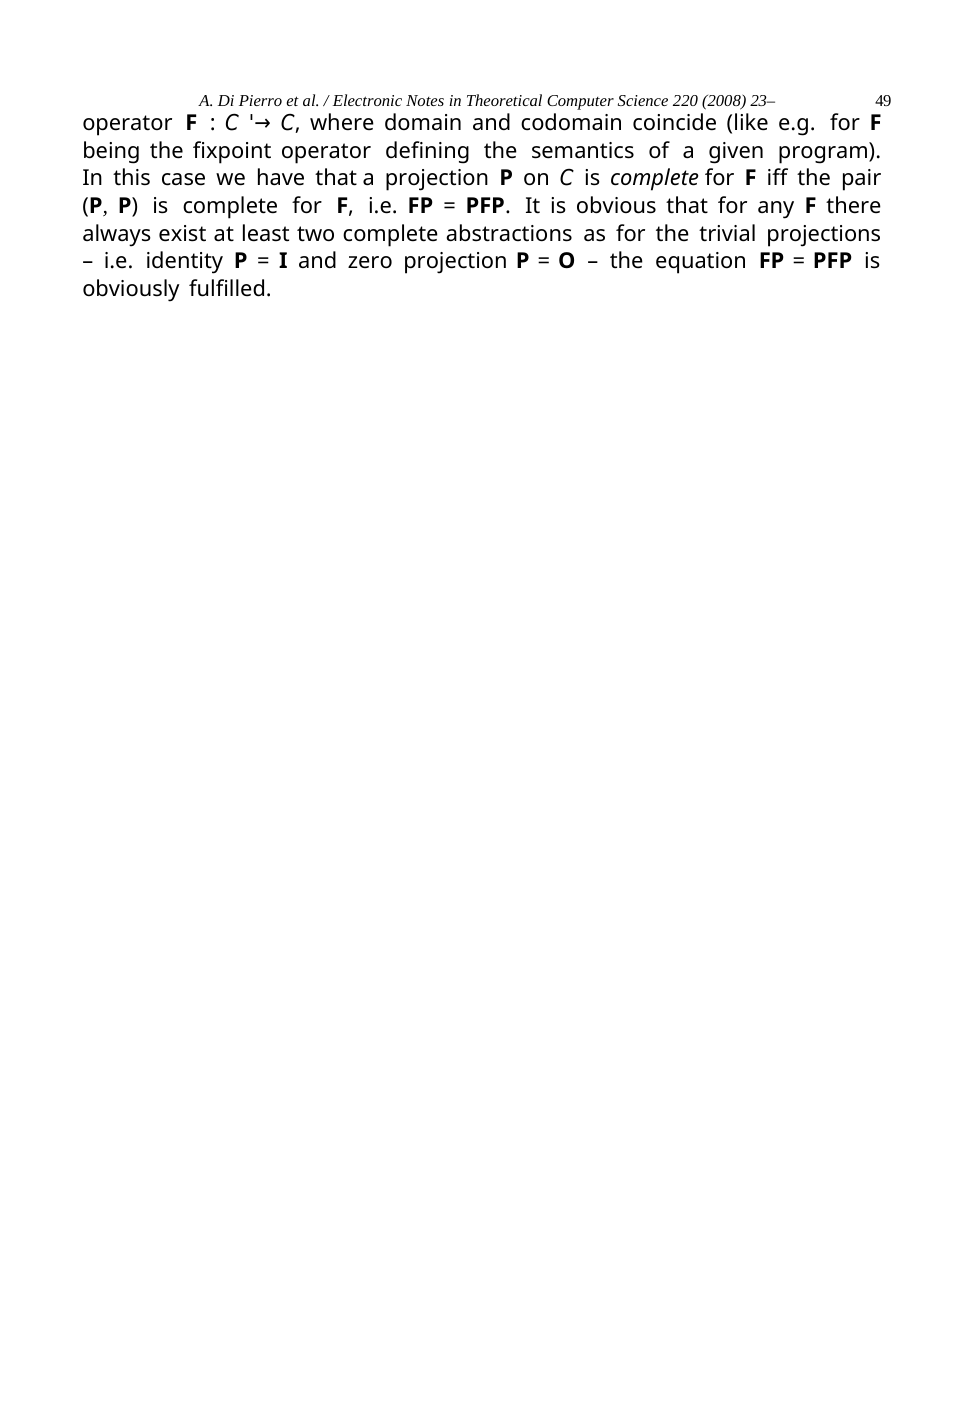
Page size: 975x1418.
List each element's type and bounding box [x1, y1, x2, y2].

text [82, 108, 881, 302]
